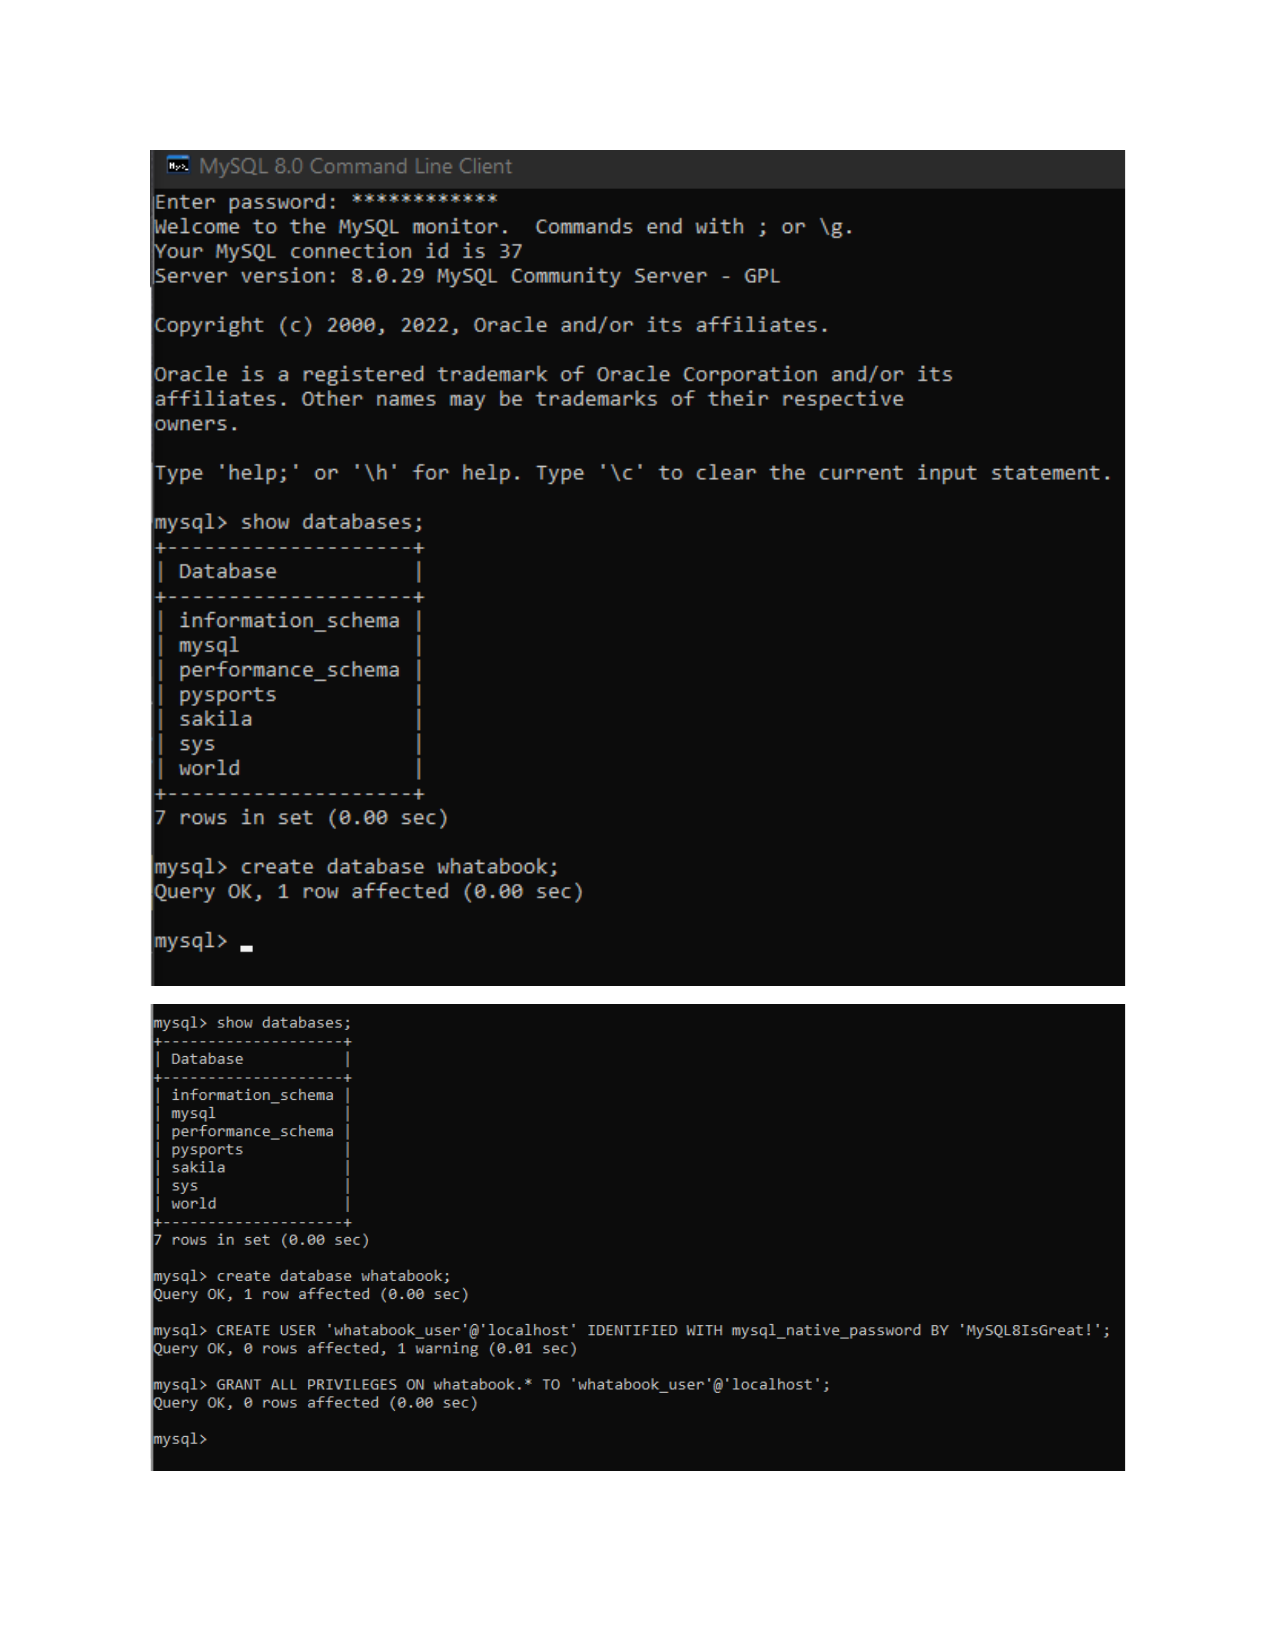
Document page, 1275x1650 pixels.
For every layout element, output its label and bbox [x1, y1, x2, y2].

picture [150, 1004, 1125, 1471]
picture [150, 150, 1125, 986]
